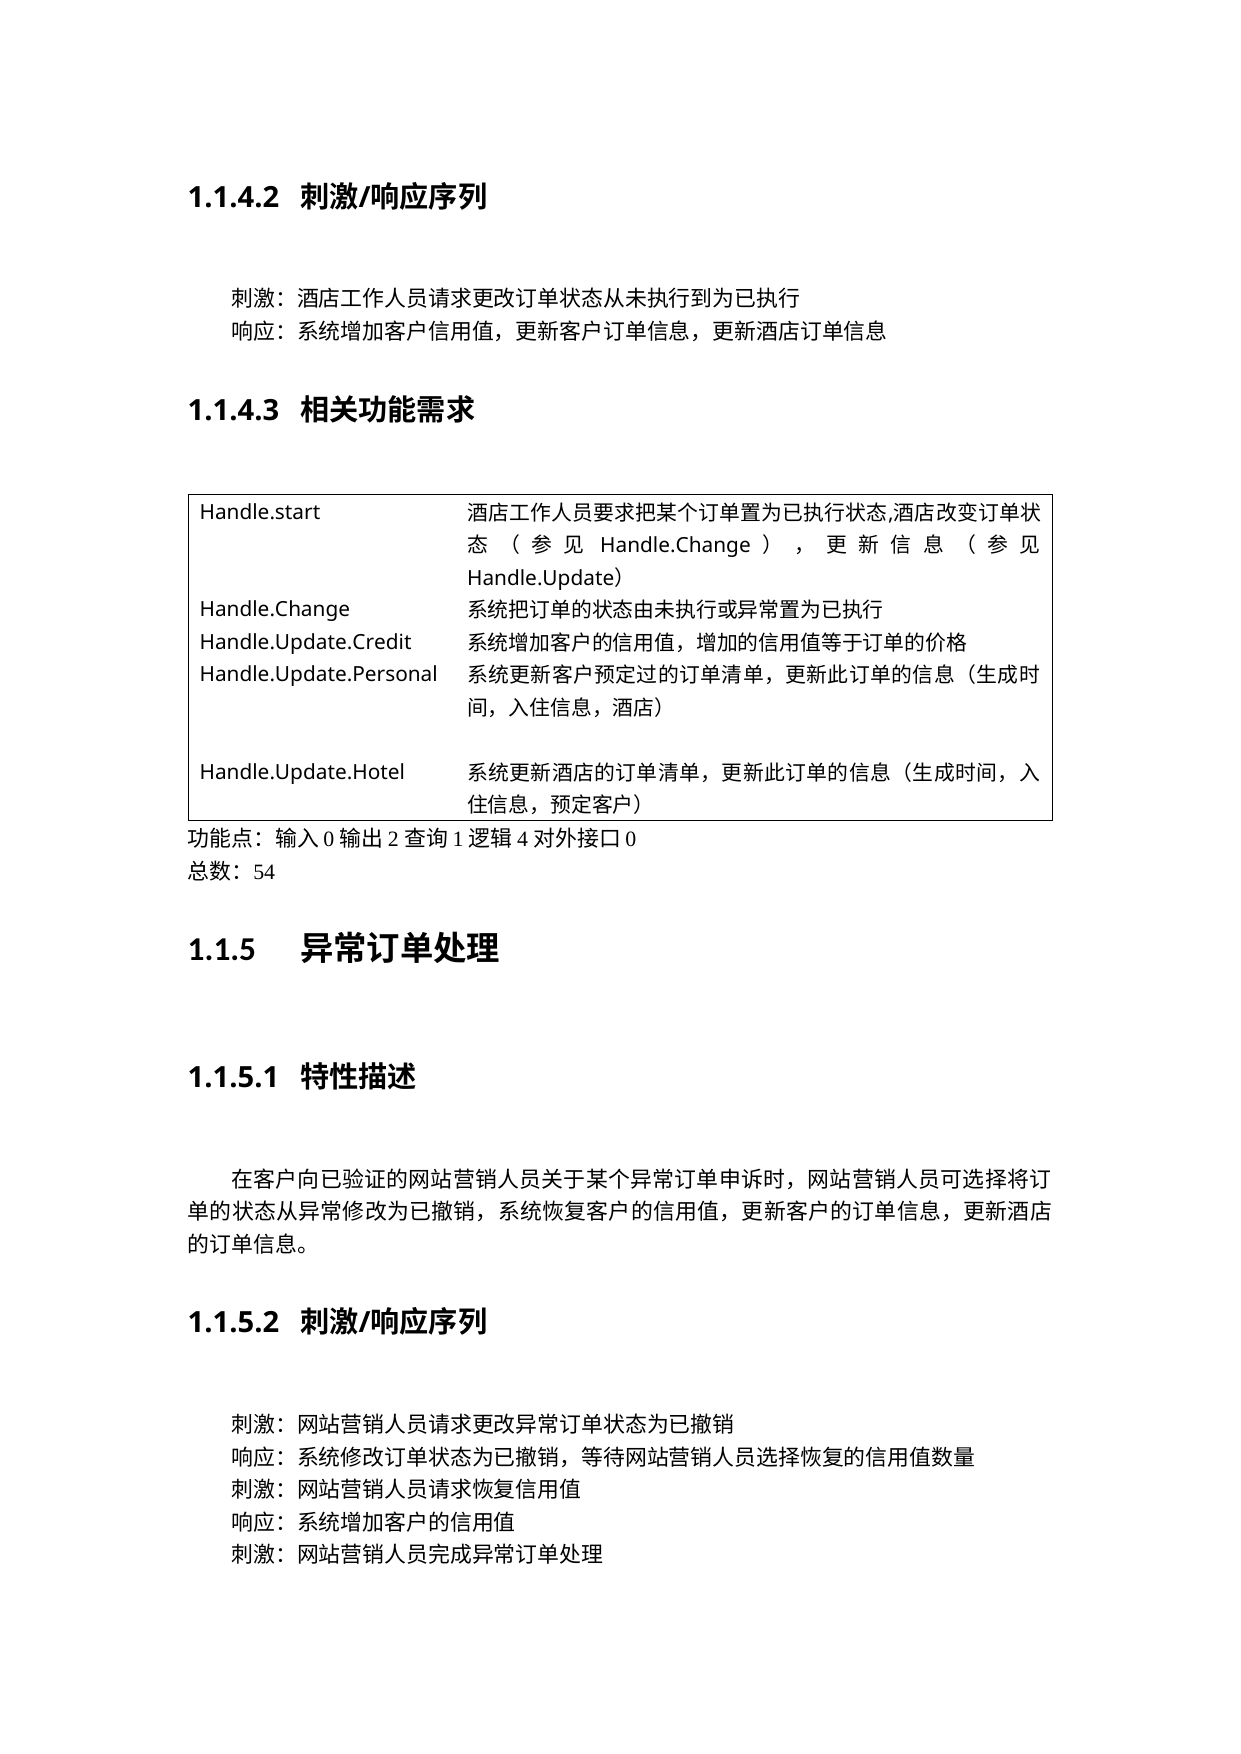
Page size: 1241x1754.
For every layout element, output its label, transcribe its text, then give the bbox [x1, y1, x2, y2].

text 响应：系统增加客户信用值，更新客户订单信息，更新酒店订单信息 [187, 313, 1053, 346]
subtitle 特性描述 [187, 1042, 1053, 1107]
subtitle 相关功能需求 [187, 375, 1053, 440]
text 刺激：酒店工作人员请求更改订单状态从未执行到为已执行 [187, 281, 1053, 313]
text 刺激：网站营销人员完成异常订单处理 [187, 1537, 1053, 1569]
table_header Handle.start [189, 495, 456, 592]
table_cell 系统增加客户的信用值，增加的信用值等于订单的价格 系统更新客户预定过的订单清单，更新此订单的信息（生成时间，入住信息，酒店） 系统更新酒店的订单清单，更新此订单的信息（生成时间，入住信息，预定客户） [456, 625, 1052, 820]
text 功能点：输入0 输出2 查询1 逻辑4 对外接口0 [187, 821, 1053, 853]
text 刺激：网站营销人员请求更改异常订单状态为已撤销 [187, 1407, 1053, 1439]
text 总数：54 [187, 853, 1053, 886]
text 刺激：网站营销人员请求恢复信用值 [187, 1472, 1053, 1504]
table_cell 系统把订单的状态由未执行或异常置为已执行 [456, 593, 1052, 625]
subtitle 刺激/响应序列 [187, 1288, 1053, 1353]
text 在客户向已验证的网站营销人员关于某个异常订单申诉时，网站营销人员可选择将订单的状态从异常修改为已撤销，系统恢复客户的信用值，更新客户的订单信息，更新酒店的订单信息。 [187, 1161, 1053, 1259]
text 响应：系统增加客户的信用值 [187, 1504, 1053, 1537]
subtitle 异常订单处理 [187, 913, 1053, 978]
subtitle 刺激/响应序列 [187, 162, 1053, 227]
text 响应：系统修改订单状态为已撤销，等待网站营销人员选择恢复的信用值数量 [187, 1439, 1053, 1472]
table_cell Handle.Update.Credit Handle.Update.Personal Handle.Update.Hotel [189, 625, 456, 820]
table_cell Handle.Change [189, 593, 456, 625]
table_header 酒店工作人员要求把某个订单置为已执行状态,酒店改变订单状态（参见Handle.Change），更新信息（参见Handle.Update） [456, 495, 1052, 592]
